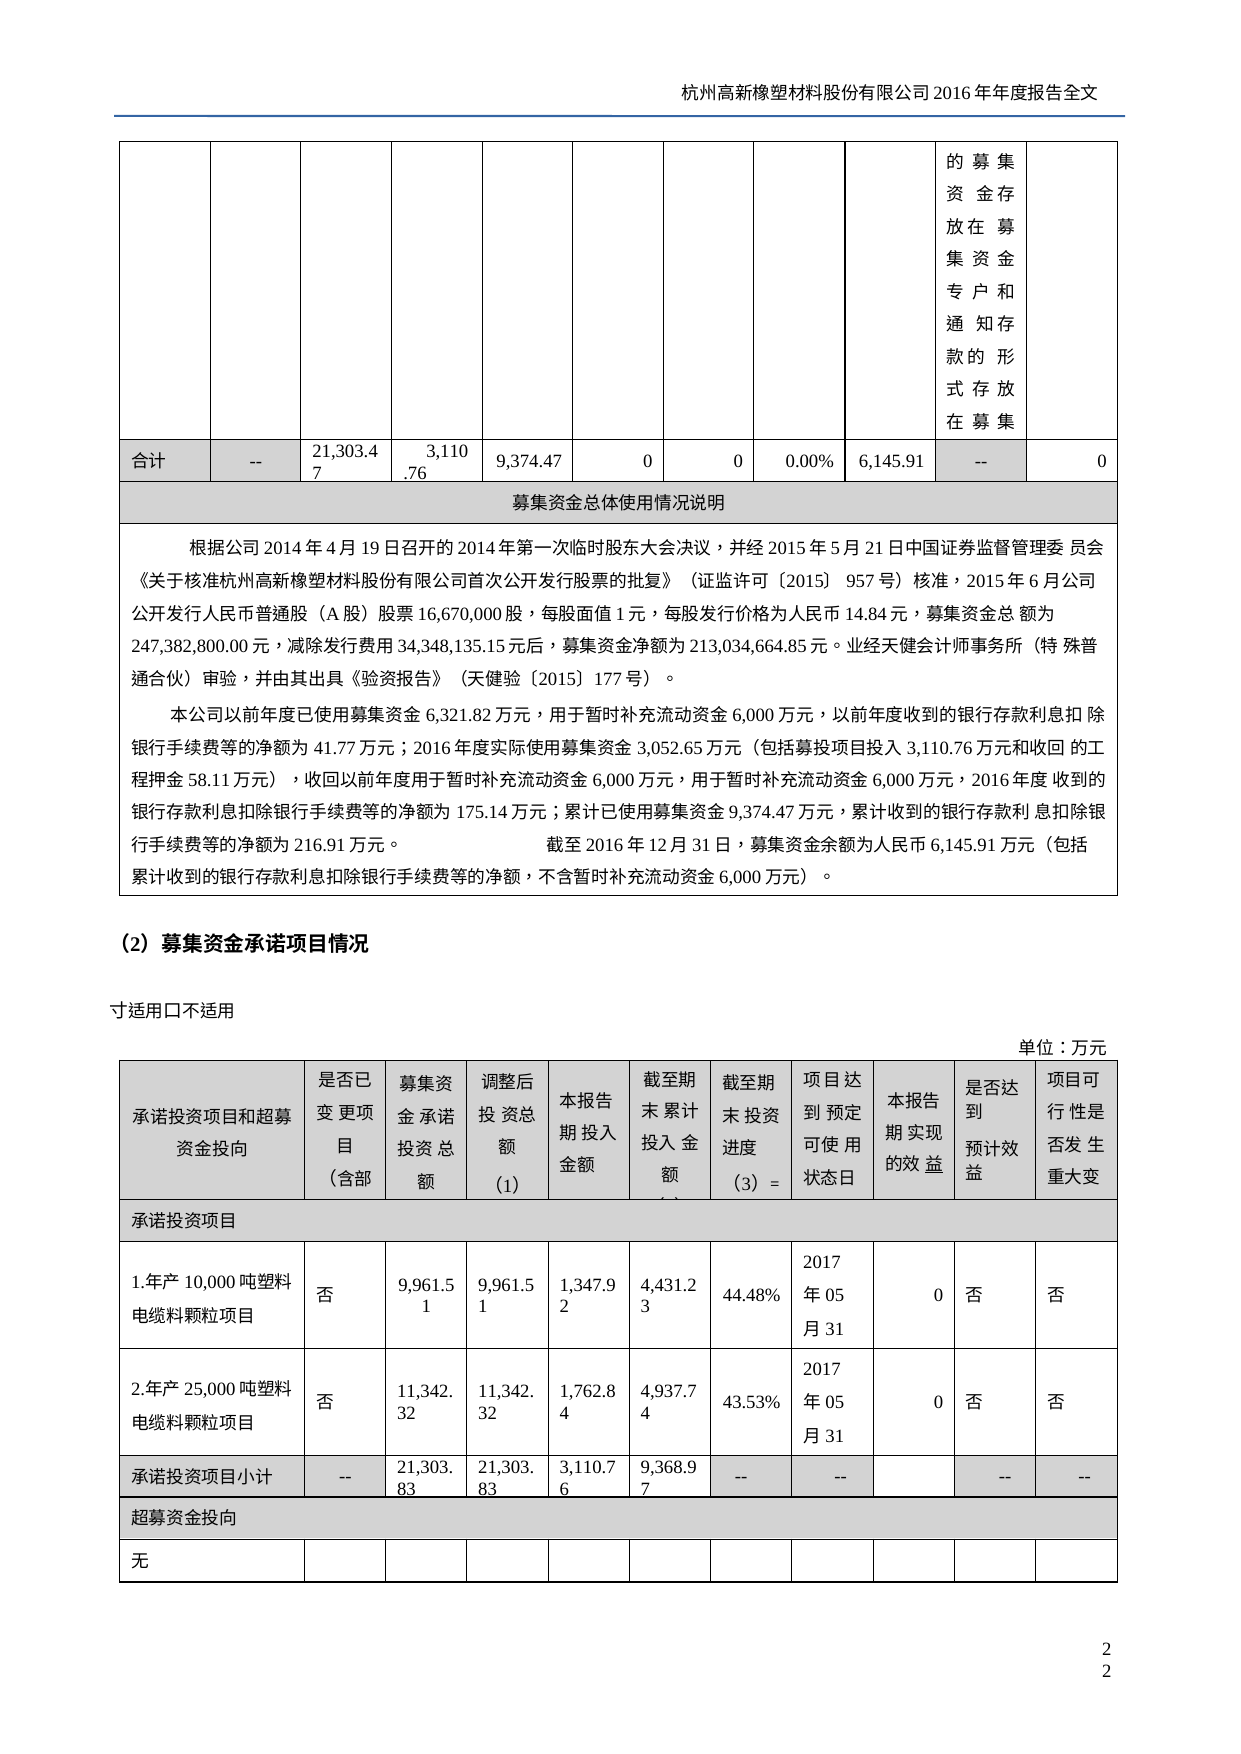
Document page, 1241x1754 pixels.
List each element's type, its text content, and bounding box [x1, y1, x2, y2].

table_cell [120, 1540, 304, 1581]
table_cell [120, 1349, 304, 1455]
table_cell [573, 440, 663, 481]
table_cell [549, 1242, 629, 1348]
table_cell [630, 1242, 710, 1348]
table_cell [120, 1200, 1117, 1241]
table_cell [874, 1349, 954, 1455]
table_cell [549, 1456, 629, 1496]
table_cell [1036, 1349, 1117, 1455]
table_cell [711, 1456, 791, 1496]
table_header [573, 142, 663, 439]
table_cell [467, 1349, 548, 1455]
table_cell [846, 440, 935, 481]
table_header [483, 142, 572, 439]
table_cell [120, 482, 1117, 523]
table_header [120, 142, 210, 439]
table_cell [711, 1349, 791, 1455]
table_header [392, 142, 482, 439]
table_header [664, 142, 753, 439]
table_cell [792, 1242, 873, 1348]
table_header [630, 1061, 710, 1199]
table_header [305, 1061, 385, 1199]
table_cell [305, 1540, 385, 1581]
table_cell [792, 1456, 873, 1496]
text （2）募集资金承诺项目情况 [109, 929, 1128, 958]
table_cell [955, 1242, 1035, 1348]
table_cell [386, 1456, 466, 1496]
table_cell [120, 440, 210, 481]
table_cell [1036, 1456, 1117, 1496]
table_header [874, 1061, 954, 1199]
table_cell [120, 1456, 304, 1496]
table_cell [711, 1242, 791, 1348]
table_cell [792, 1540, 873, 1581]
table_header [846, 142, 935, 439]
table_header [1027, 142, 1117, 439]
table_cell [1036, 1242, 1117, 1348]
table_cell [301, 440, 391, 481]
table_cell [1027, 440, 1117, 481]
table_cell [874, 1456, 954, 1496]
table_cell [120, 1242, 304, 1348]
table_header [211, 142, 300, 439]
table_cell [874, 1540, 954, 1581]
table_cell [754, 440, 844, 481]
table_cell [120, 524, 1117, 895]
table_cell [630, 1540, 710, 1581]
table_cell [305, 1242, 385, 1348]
text 寸适用口不适用 [109, 997, 1128, 1023]
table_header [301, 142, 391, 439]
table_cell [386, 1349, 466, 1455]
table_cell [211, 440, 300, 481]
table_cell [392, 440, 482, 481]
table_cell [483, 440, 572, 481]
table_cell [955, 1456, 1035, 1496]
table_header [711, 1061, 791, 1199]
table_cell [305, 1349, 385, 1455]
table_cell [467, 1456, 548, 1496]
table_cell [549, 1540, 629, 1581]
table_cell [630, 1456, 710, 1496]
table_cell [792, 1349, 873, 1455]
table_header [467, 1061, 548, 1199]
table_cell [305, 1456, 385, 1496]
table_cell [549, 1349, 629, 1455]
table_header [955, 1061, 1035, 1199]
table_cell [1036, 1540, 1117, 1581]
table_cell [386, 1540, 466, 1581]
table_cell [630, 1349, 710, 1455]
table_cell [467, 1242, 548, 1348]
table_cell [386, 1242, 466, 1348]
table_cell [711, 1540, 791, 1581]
text 单位：万元 [1018, 1035, 1128, 1059]
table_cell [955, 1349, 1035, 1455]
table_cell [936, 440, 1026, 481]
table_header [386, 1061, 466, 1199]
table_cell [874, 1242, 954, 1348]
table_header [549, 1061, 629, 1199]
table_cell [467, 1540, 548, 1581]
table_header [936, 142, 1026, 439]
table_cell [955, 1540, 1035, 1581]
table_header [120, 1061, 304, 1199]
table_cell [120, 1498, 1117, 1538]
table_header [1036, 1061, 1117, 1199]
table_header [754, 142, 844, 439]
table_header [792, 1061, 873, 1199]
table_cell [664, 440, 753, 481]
